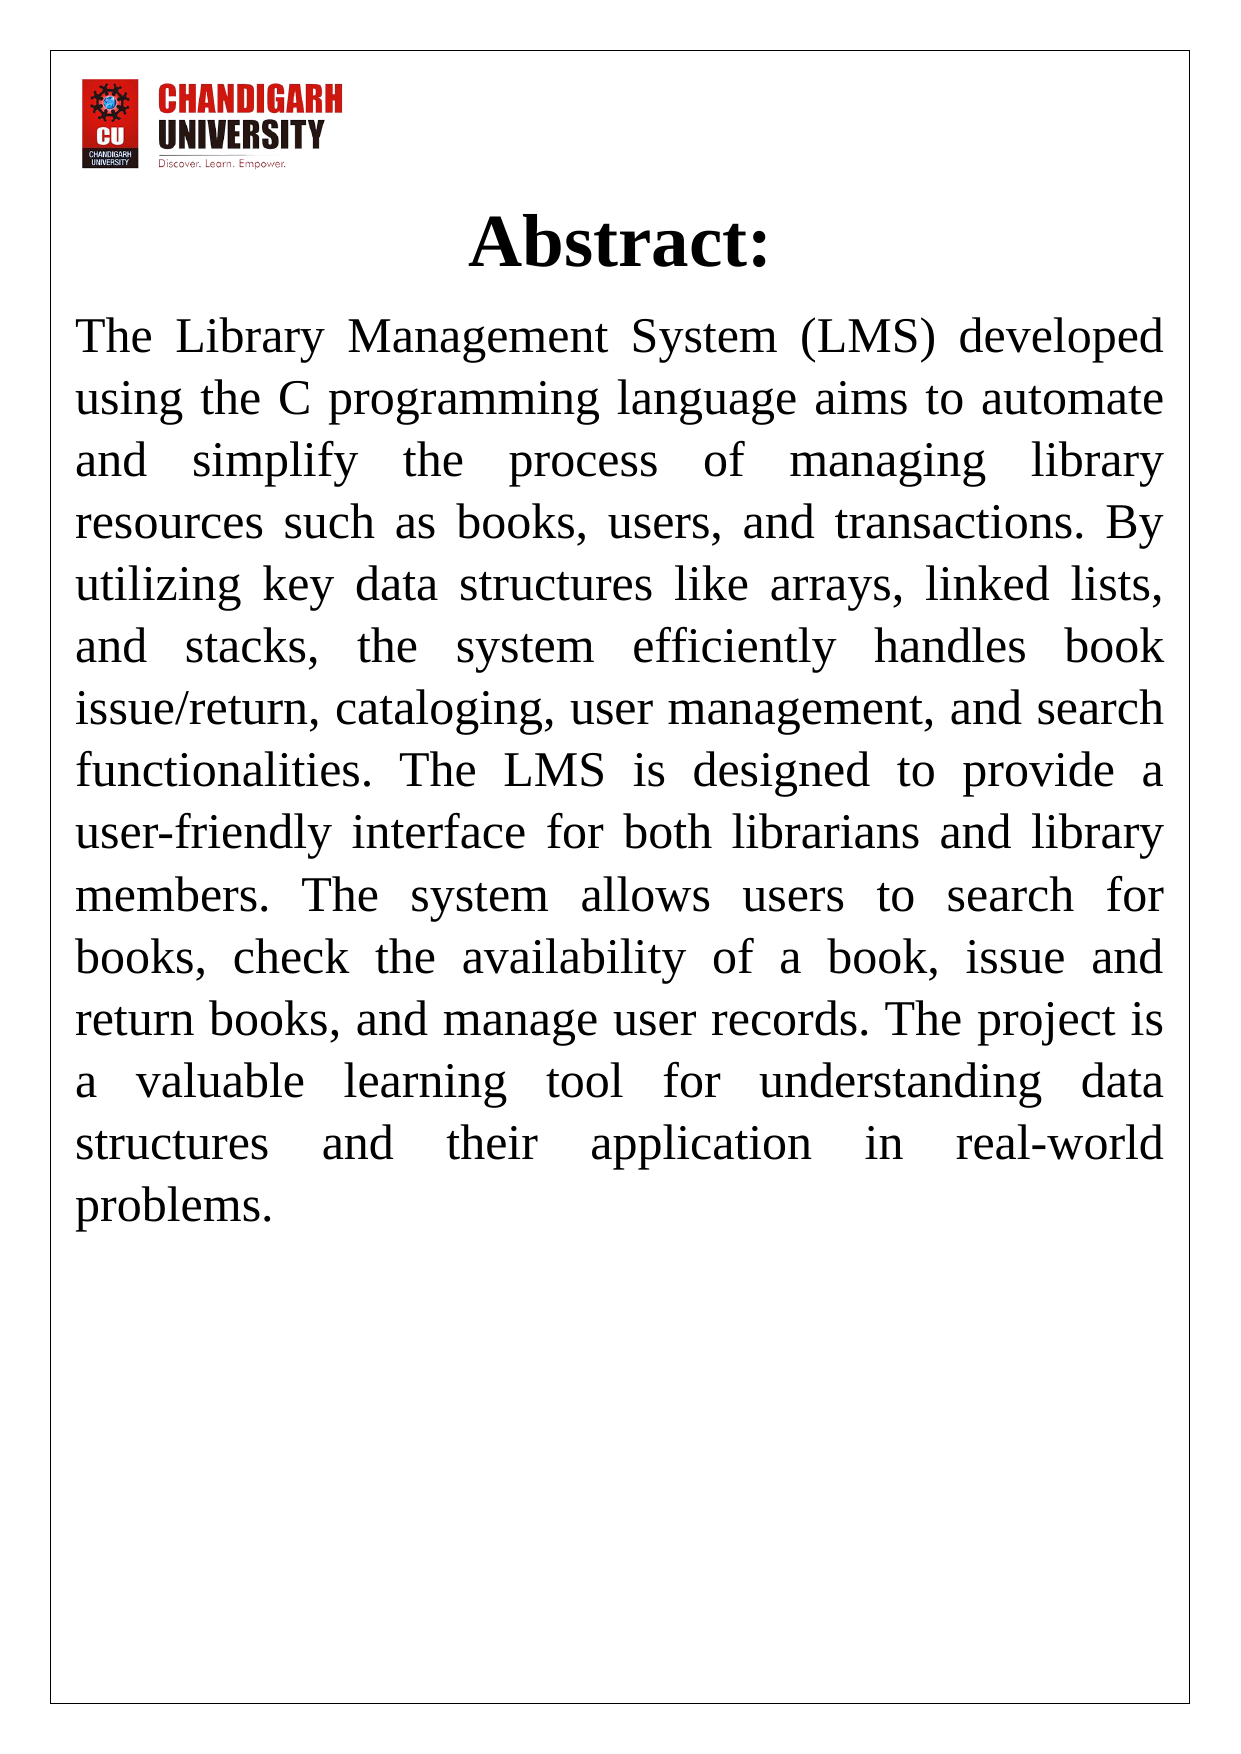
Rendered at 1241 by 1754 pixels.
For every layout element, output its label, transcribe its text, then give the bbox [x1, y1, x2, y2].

text Abstract: [75, 196, 1165, 282]
text The Library Management System (LMS) developed using the C programming language aims to automate and simplify the process of managing library resources such as books, users, and transactions. By utilizing key data structures like arrays, linked lists, and stacks, the system efficiently handles book issue/return, cataloging, user management, and search functionalities. The LMS is designed to provide a user-friendly interface for both librarians and library members. The system allows users to search for books, check the availability of a book, issue and return books, and manage user records. The project is a valuable learning tool for understanding data structures and their application in real-world problems. [75, 306, 1165, 1232]
